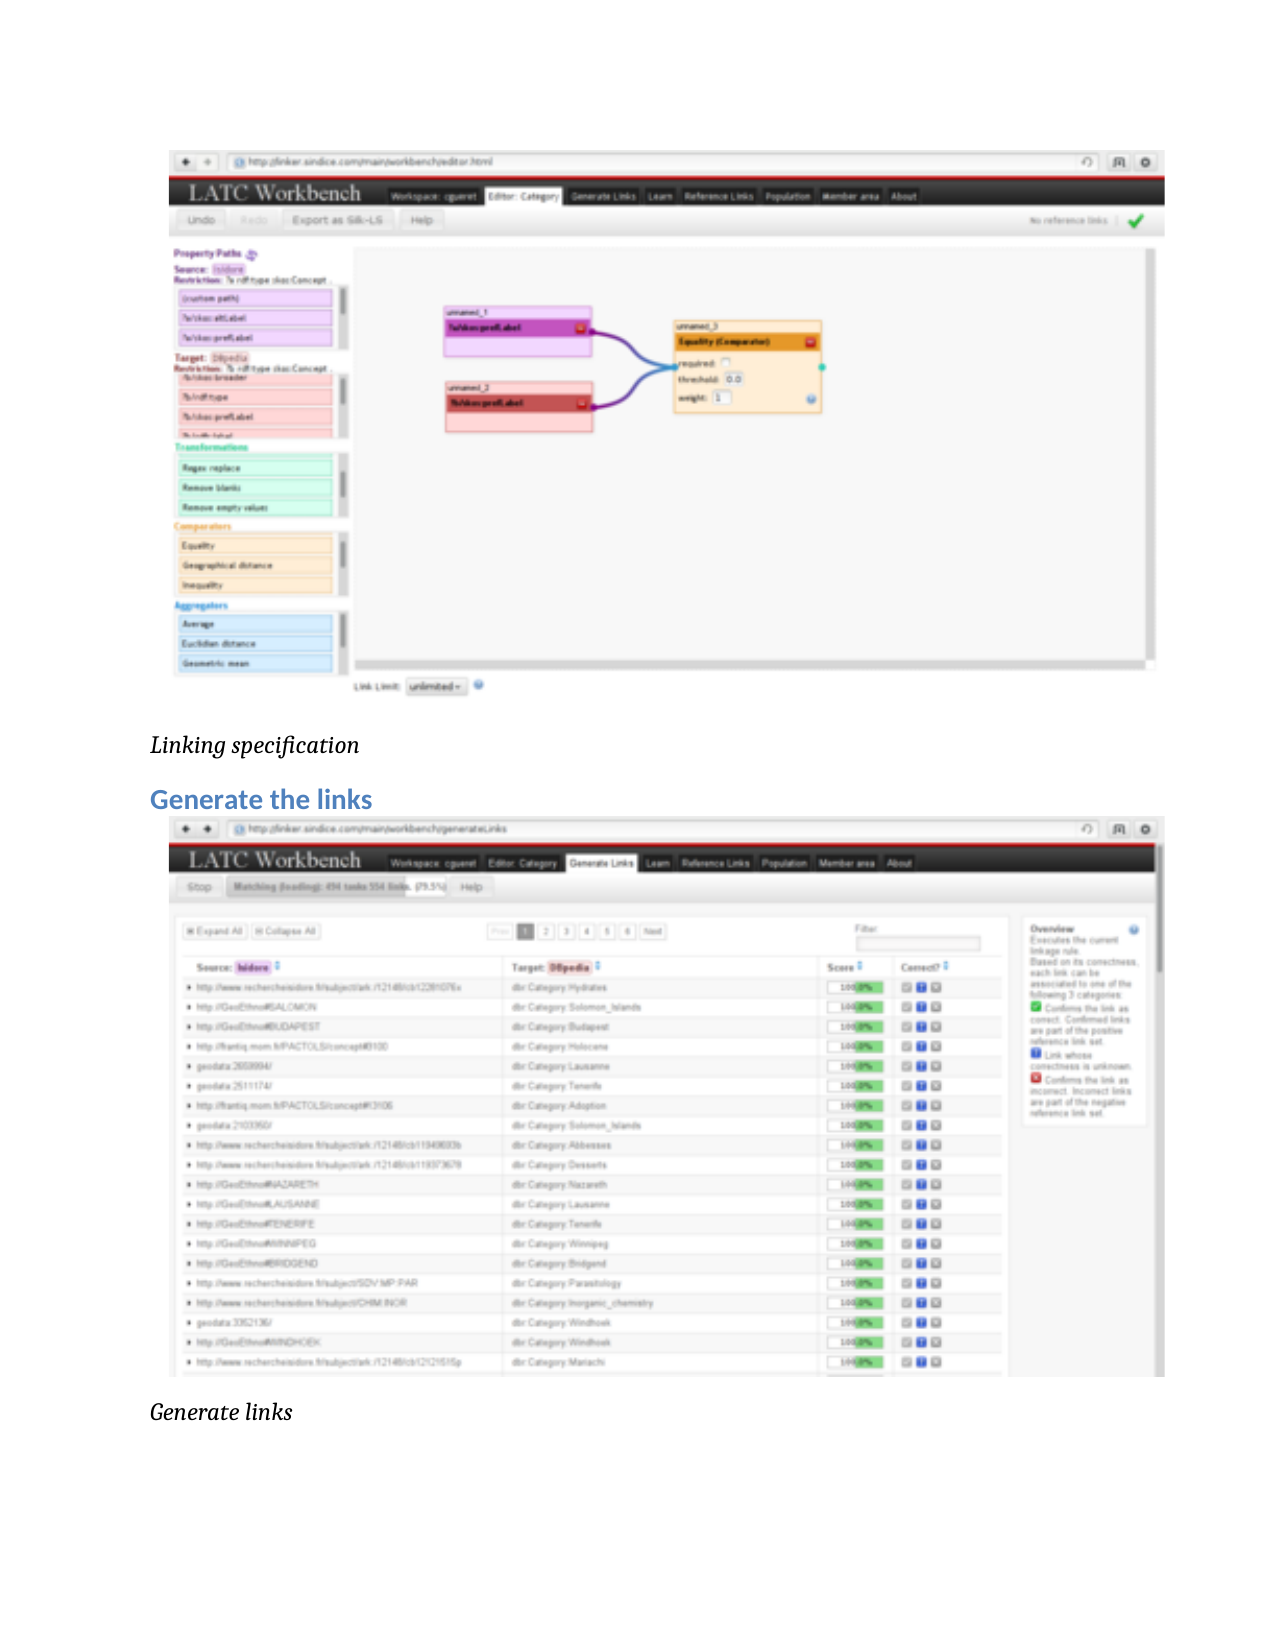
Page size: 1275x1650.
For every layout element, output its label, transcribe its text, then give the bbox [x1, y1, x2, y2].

picture [168, 816, 1165, 1377]
picture [168, 150, 1165, 711]
subtitle Generate the links [150, 781, 1125, 816]
text Generate links [150, 1398, 1125, 1426]
text Linking specification [150, 731, 1125, 760]
